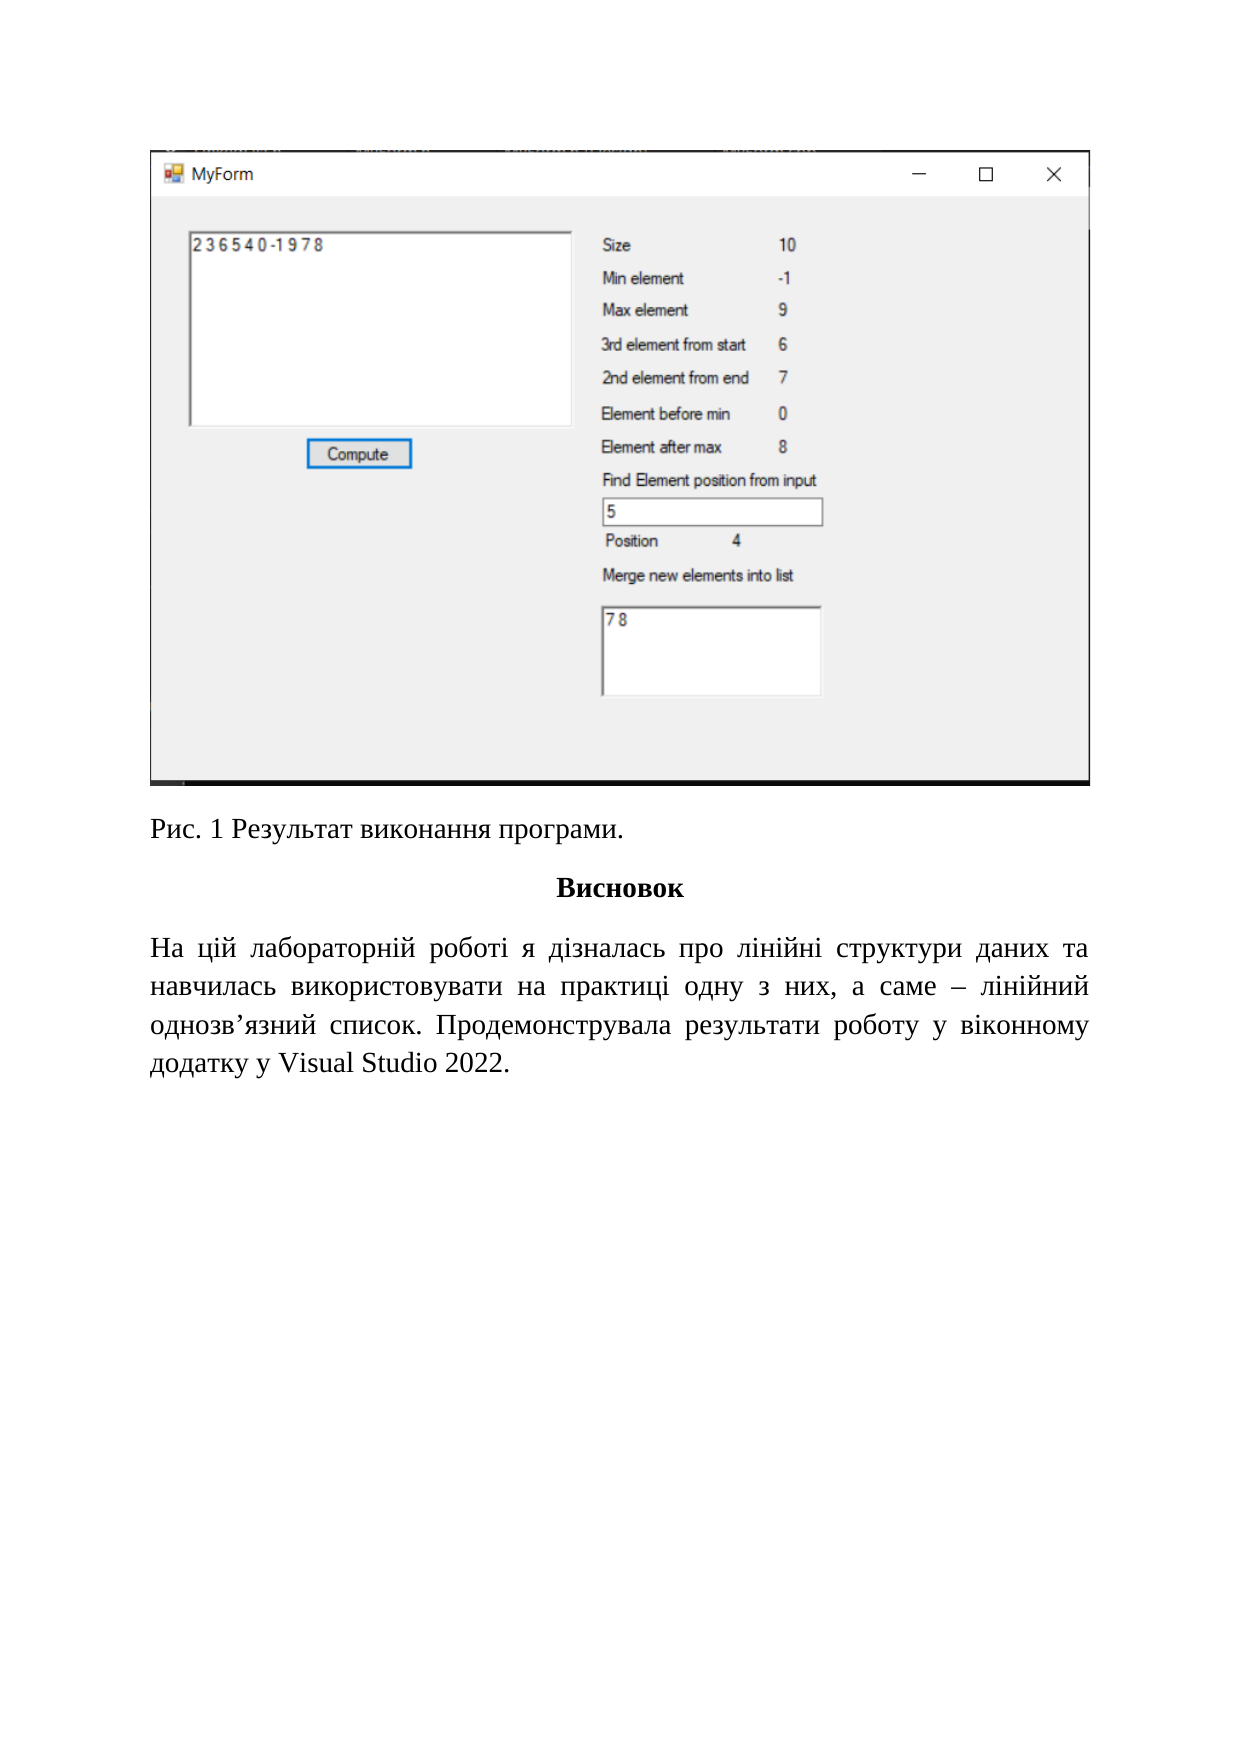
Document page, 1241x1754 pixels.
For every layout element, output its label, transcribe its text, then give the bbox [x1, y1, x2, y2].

picture [150, 150, 1091, 786]
text На цій лабораторній роботі я дізналась про лінійні структури даних та навчилась використовувати на практиці одну з них, а саме – лінійний однозв’язний список. Продемонструвала результати роботу у віконному додатку у Visual Studio 2022. [150, 930, 1090, 1079]
text Рис. 1 Результат виконання програми. [150, 811, 1090, 844]
text Висновок [150, 870, 1090, 904]
